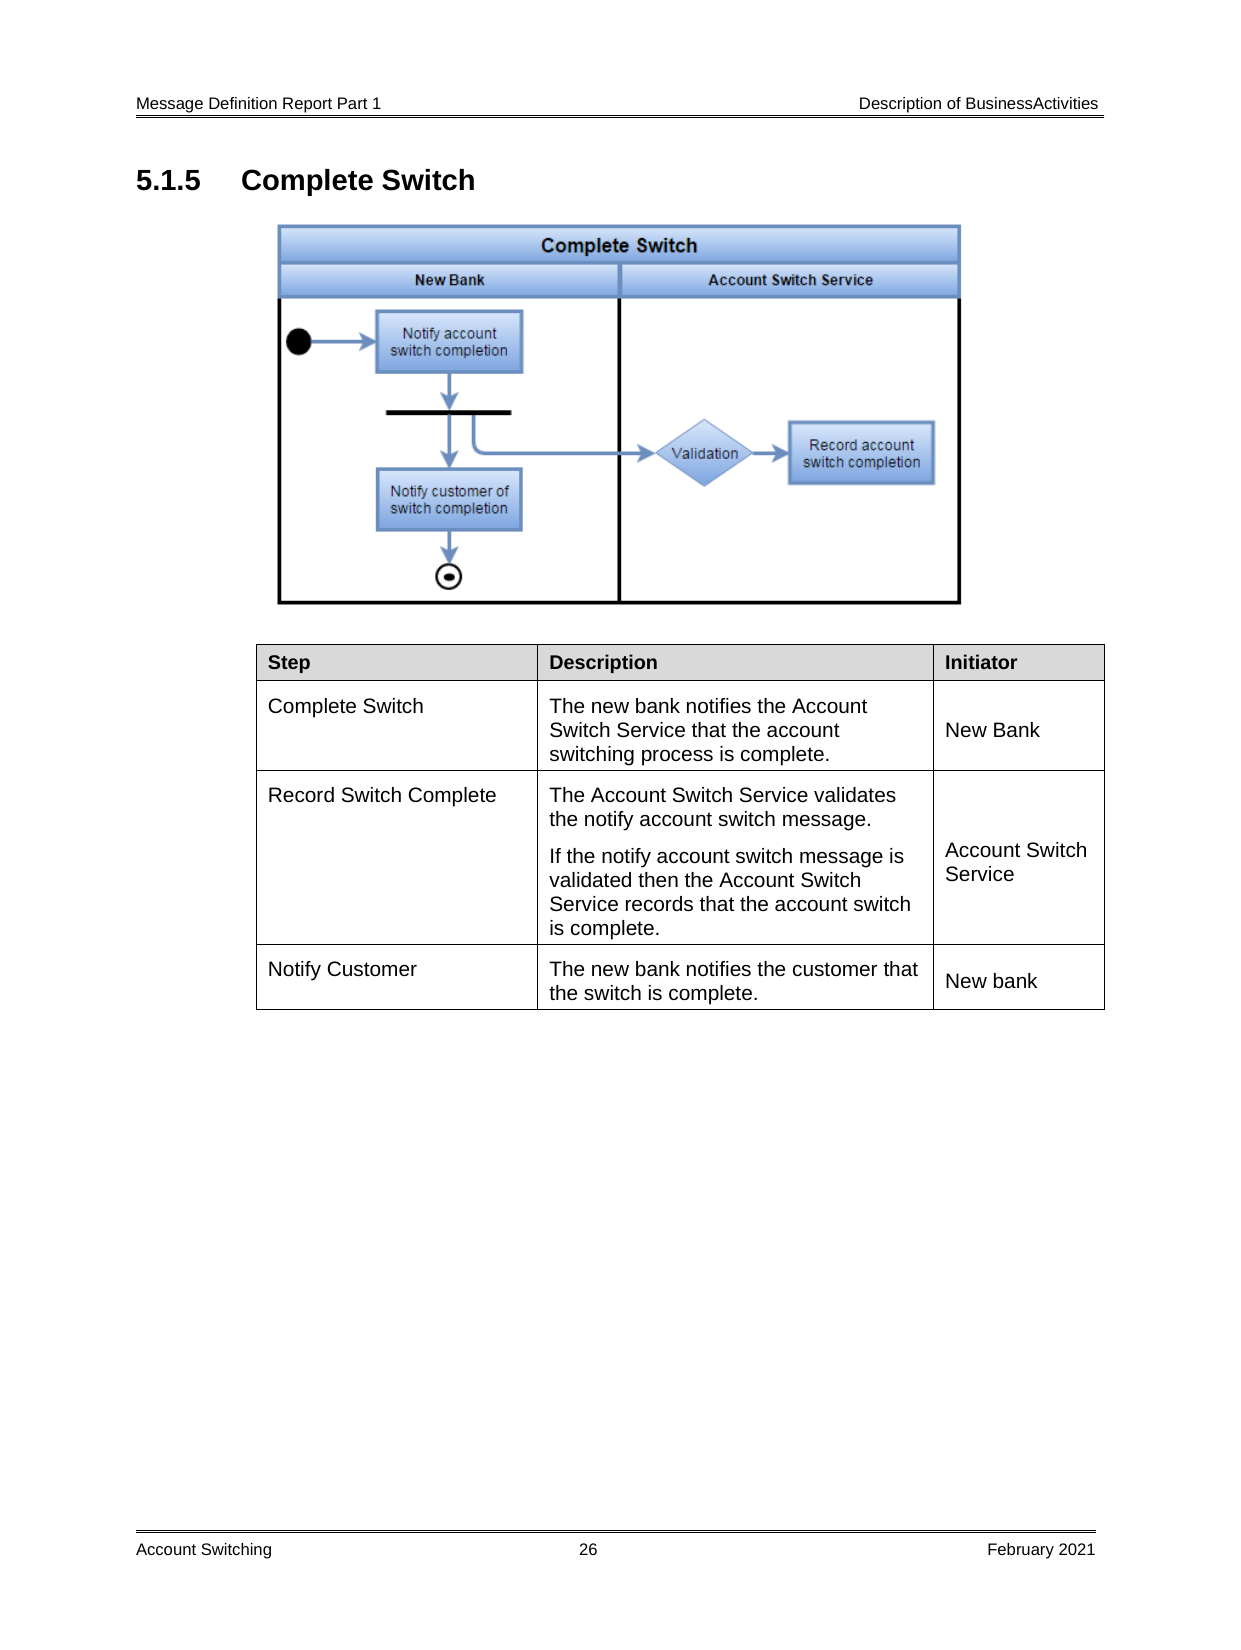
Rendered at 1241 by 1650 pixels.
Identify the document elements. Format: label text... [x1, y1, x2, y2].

table_cell The Account Switch Service validates the notify account switch message. If the notify account switch message is validated then the Account Switch Service records that the account switch is complete. [538, 771, 933, 944]
table_cell New Bank [934, 681, 1104, 770]
table_cell Notify Customer [257, 945, 537, 1009]
table_header Initiator [934, 645, 1104, 680]
table_cell New bank [934, 945, 1104, 1009]
table_cell Record Switch Complete [257, 771, 537, 944]
table_header Description [538, 645, 933, 680]
table_cell Account Switch Service [934, 771, 1104, 944]
table_cell The new bank notifies the Account Switch Service that the account switching process is complete. [538, 681, 933, 770]
picture [274, 221, 966, 607]
subtitle Complete Switch [136, 163, 1104, 196]
table_cell Complete Switch [257, 681, 537, 770]
table_cell The new bank notifies the customer that the switch is complete. [538, 945, 933, 1009]
table_header Step [257, 645, 537, 680]
